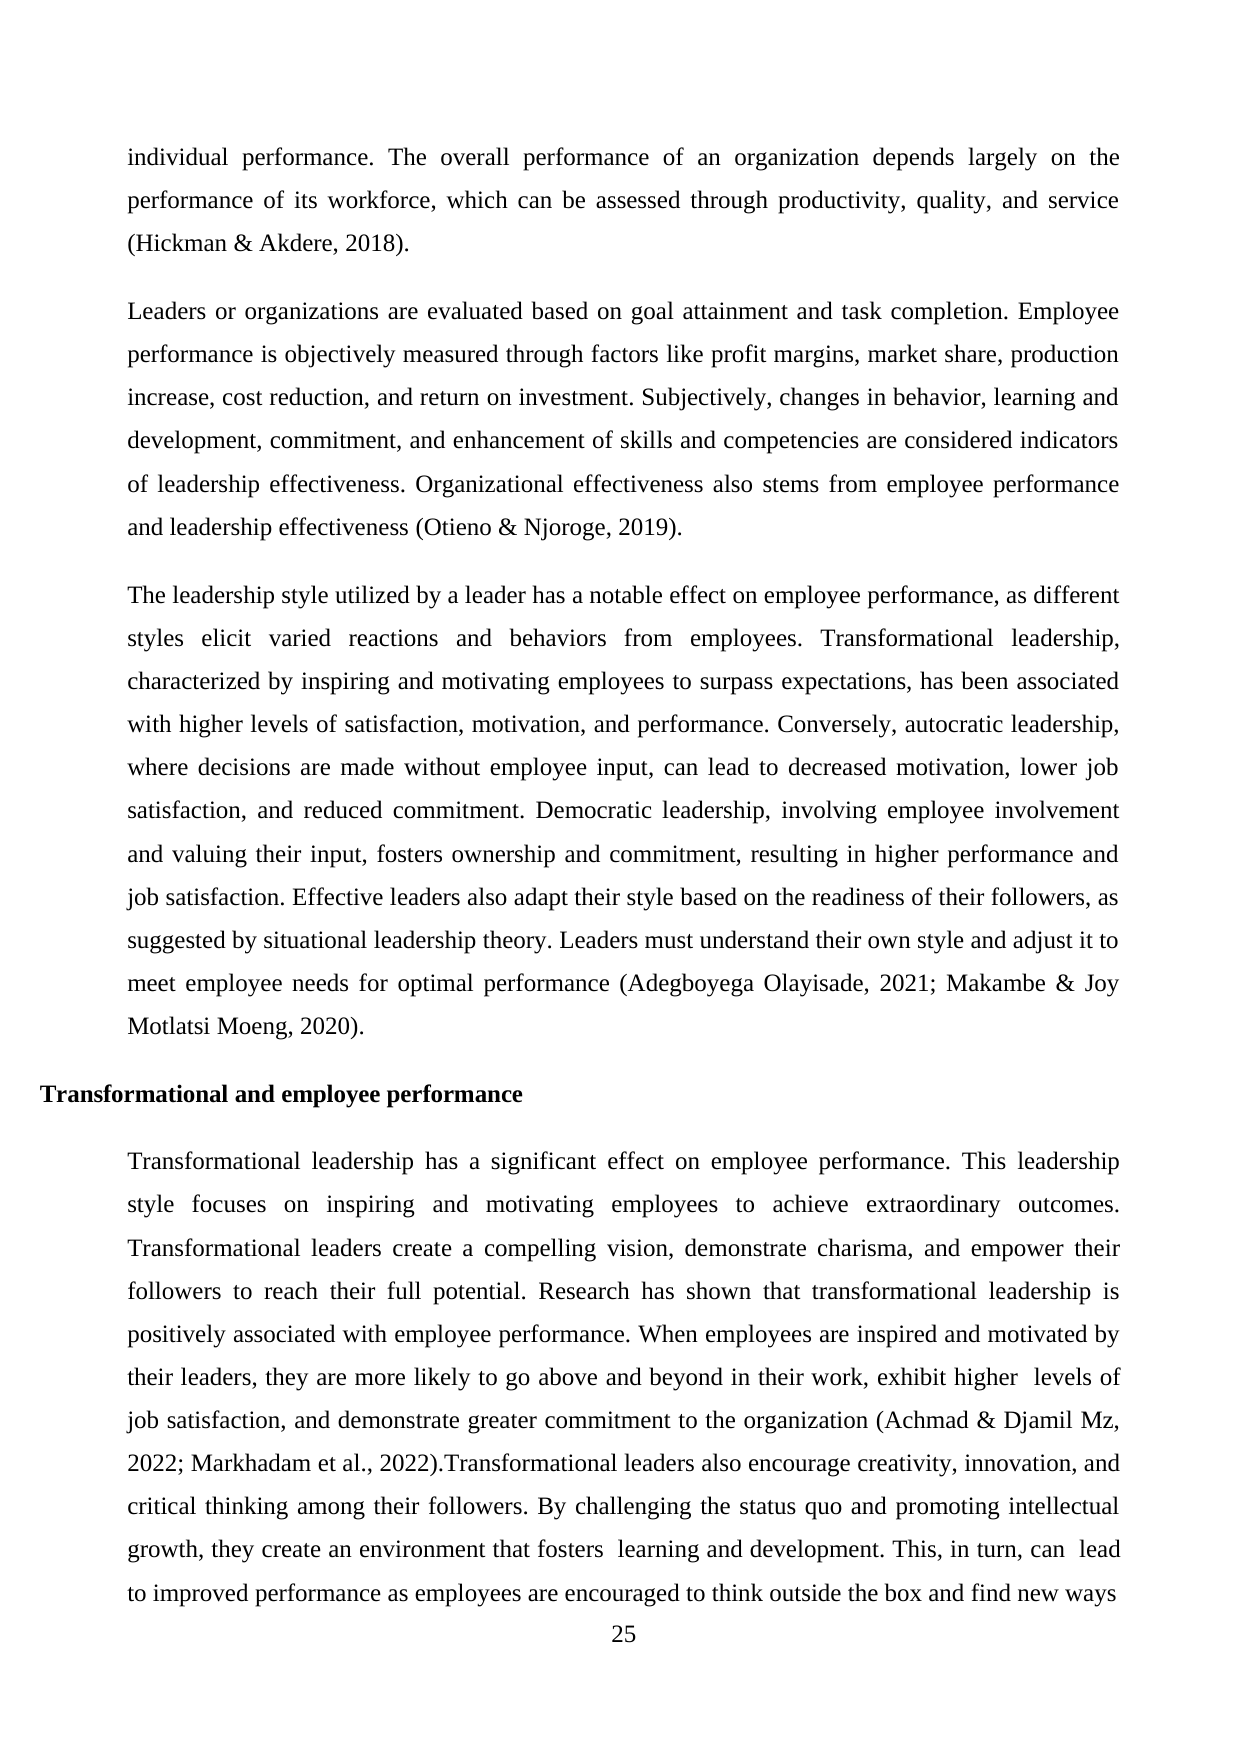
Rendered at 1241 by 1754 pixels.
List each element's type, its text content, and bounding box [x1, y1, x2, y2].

text Transformational leadership has a significant effect on employee performance. This leadership style focuses on inspiring and motivating employees to achieve extraordinary outcomes. Transformational leaders create a compelling vision, demonstrate charisma, and empower their followers to reach their full potential. Research has shown that transformational leadership is positively associated with employee performance. When employees are inspired and motivated by their leaders, they are more likely to go above and beyond in their work, exhibit higher levels of job satisfaction, and demonstrate greater commitment to the organization (Achmad & Djamil Mz, 2022; Markhadam et al., 2022).Transformational leaders also encourage creativity, innovation, and critical thinking among their followers. By challenging the status quo and promoting intellectual growth, they create an environment that fosters learning and development. This, in turn, can lead to improved performance as employees are encouraged to think outside the box and find new ways [127, 1146, 1121, 1606]
subtitle Transformational and employee performance [2, 1079, 1209, 1108]
text individual performance. The overall performance of an organization depends largely on the performance of its workforce, which can be assessed through productivity, quality, and service (Hickman & Akdere, 2018). [127, 142, 1120, 257]
text The leadership style utilized by a leader has a notable effect on employee performance, as different styles elicit varied reactions and behaviors from employees. Transformational leadership, characterized by inspiring and motivating employees to surpass expectations, has been associated with higher levels of satisfaction, motivation, and performance. Conversely, autocratic leadership, where decisions are made without employee input, can lead to decreased motivation, lower job satisfaction, and reduced commitment. Democratic leadership, involving employee involvement and valuing their input, fosters ownership and commitment, resulting in higher performance and job satisfaction. Effective leaders also adapt their style based on the readiness of their followers, as suggested by situational leadership theory. Leaders must understand their own style and adjust it to meet employee needs for optimal performance (Adegboyega Olayisade, 2021; Makambe & Joy Motlatsi Moeng, 2020). [127, 580, 1120, 1040]
text Leaders or organizations are evaluated based on goal attainment and task completion. Employee performance is objectively measured through factors like profit margins, market share, production increase, cost reduction, and return on investment. Subjectively, changes in behavior, learning and development, commitment, and enhancement of skills and competencies are considered indicators of leadership effectiveness. Organizational effectiveness also stems from employee performance and leadership effectiveness (Otieno & Njoroge, 2019). [127, 296, 1120, 541]
